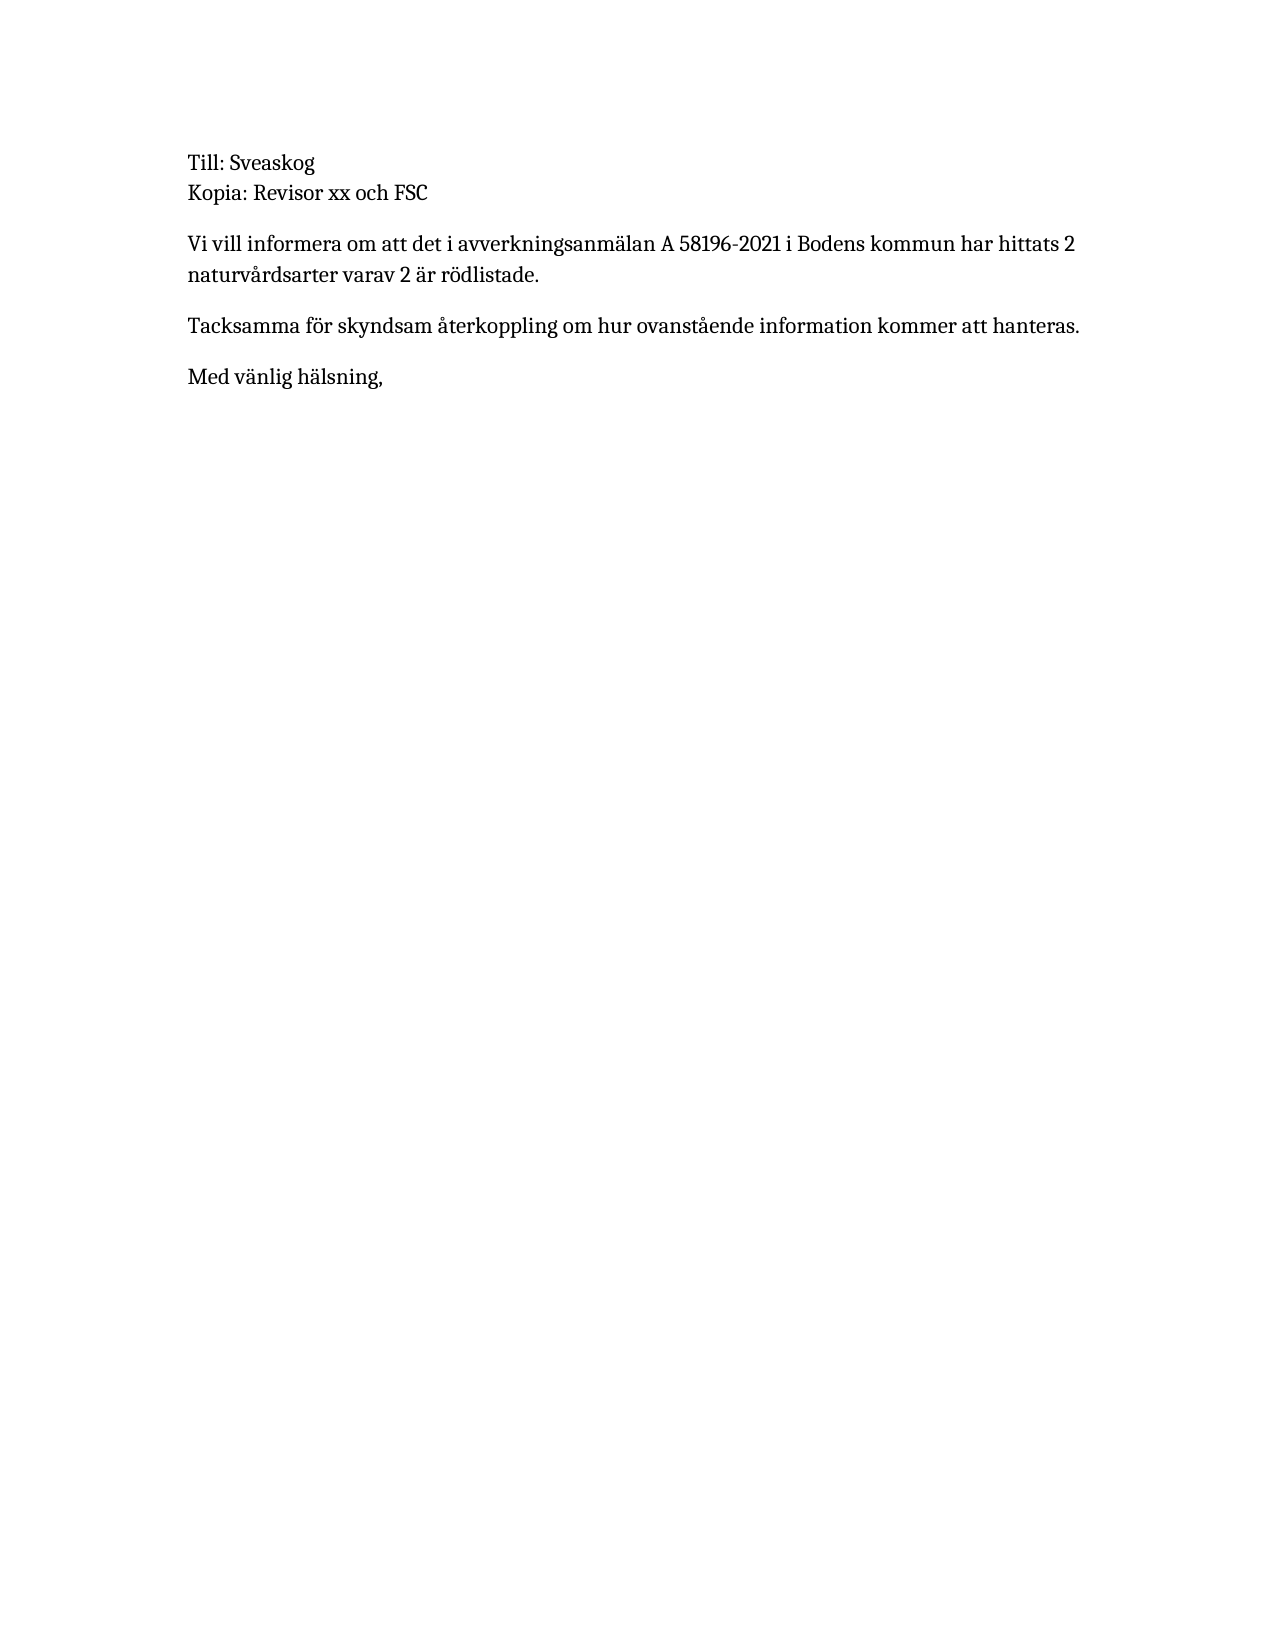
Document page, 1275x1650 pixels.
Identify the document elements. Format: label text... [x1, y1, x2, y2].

text Tacksamma för skyndsam återkoppling om hur ovanstående information kommer att hanteras. [187, 312, 1087, 339]
text Vi vill informera om att det i avverkningsanmälan A 58196-2021 i Bodens kommun har hittats 2 naturvårdsarter varav 2 är rödlistade. [187, 231, 1087, 288]
text Till: Sveaskog Kopia: Revisor xx och FSC [187, 150, 1087, 207]
text Med vänlig hälsning, [187, 363, 1087, 420]
